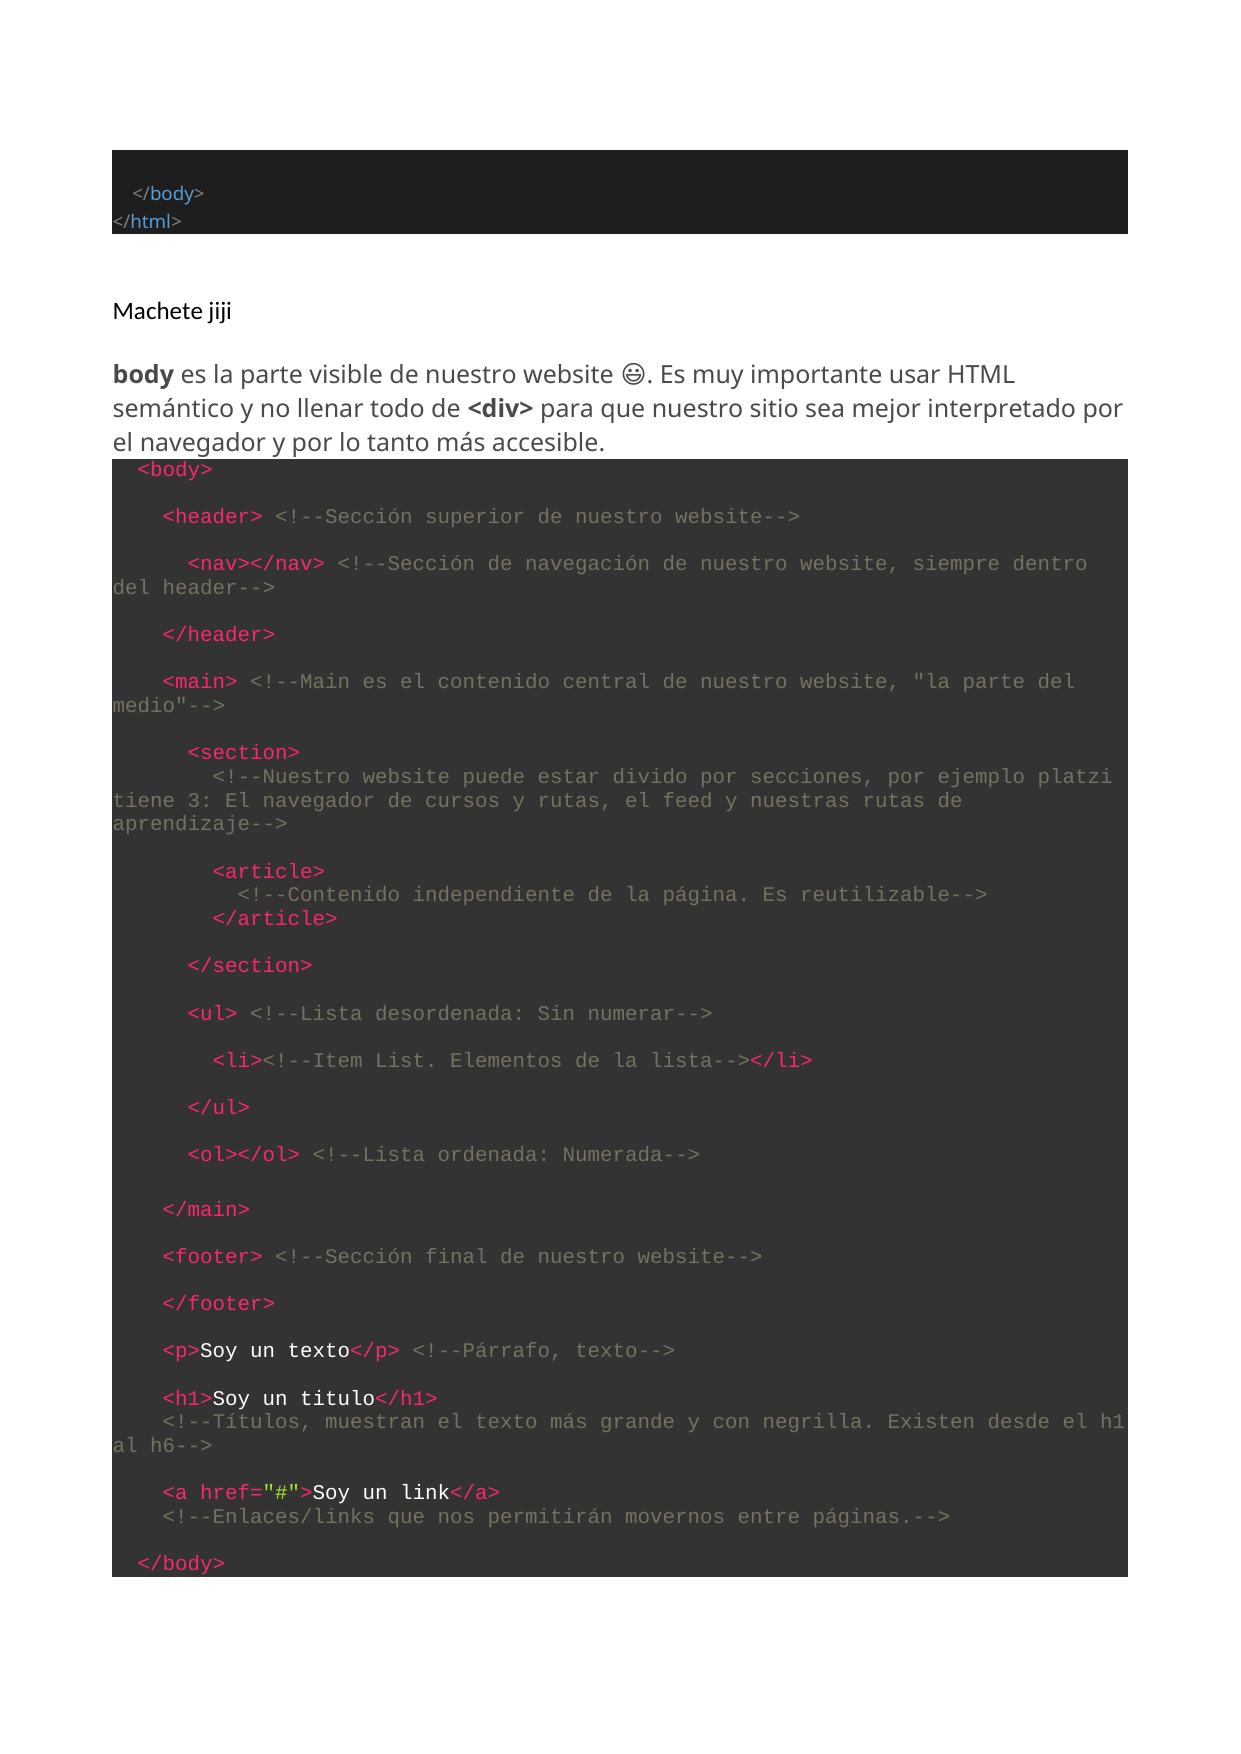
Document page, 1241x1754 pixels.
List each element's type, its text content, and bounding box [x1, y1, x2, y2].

text <section> [112, 742, 1128, 766]
text </body> [112, 1553, 1128, 1577]
text </ul> [112, 1097, 1128, 1121]
text <header> <!--Sección superior de nuestro website--> [112, 506, 1128, 529]
text <body> [112, 459, 1128, 482]
text </html> [112, 206, 1128, 234]
text <p>Soy un texto</p> <!--Párrafo, texto--> [112, 1340, 1128, 1364]
text <!--Nuestro website puede estar divido por secciones, por ejemplo platzi tiene 3: El navegador de cursos y rutas, el feed y nuestras rutas de aprendizaje--> [112, 766, 1128, 837]
text <a href="#">Soy un link</a> [112, 1482, 1128, 1506]
text </body> [112, 178, 1128, 206]
text body es la parte visible de nuestro website 😃. Es muy importante usar HTML semántico y no llenar todo de <div> para que nuestro sitio sea mejor interpretado por el navegador y por lo tanto más accesible. [112, 356, 1128, 459]
text <li><!--Item List. Elementos de la lista--></li> [112, 1050, 1128, 1073]
text </footer> [112, 1293, 1128, 1317]
text <ol></ol> <!--Lista ordenada: Numerada--> [112, 1144, 1128, 1168]
text <main> <!--Main es el contenido central de nuestro website, "la parte del medio"--> [112, 671, 1128, 719]
text <nav></nav> <!--Sección de navegación de nuestro website, siempre dentro del header--> [112, 553, 1128, 601]
text <!--Títulos, muestran el texto más grande y con negrilla. Existen desde el h1 al h6--> [112, 1411, 1128, 1459]
text <!--Contenido independiente de la página. Es reutilizable--> [112, 884, 1128, 908]
text </section> [112, 955, 1128, 979]
text <h1>Soy un titulo</h1> [112, 1388, 1128, 1411]
text </main> [112, 1198, 1128, 1222]
text <ul> <!--Lista desordenada: Sin numerar--> [112, 1002, 1128, 1026]
text </article> [112, 908, 1128, 932]
text Machete jiji [112, 295, 1128, 326]
text </header> [112, 624, 1128, 648]
text <footer> <!--Sección final de nuestro website--> [112, 1246, 1128, 1269]
text <article> [112, 861, 1128, 884]
text <!--Enlaces/links que nos permitirán movernos entre páginas.--> [112, 1506, 1128, 1529]
